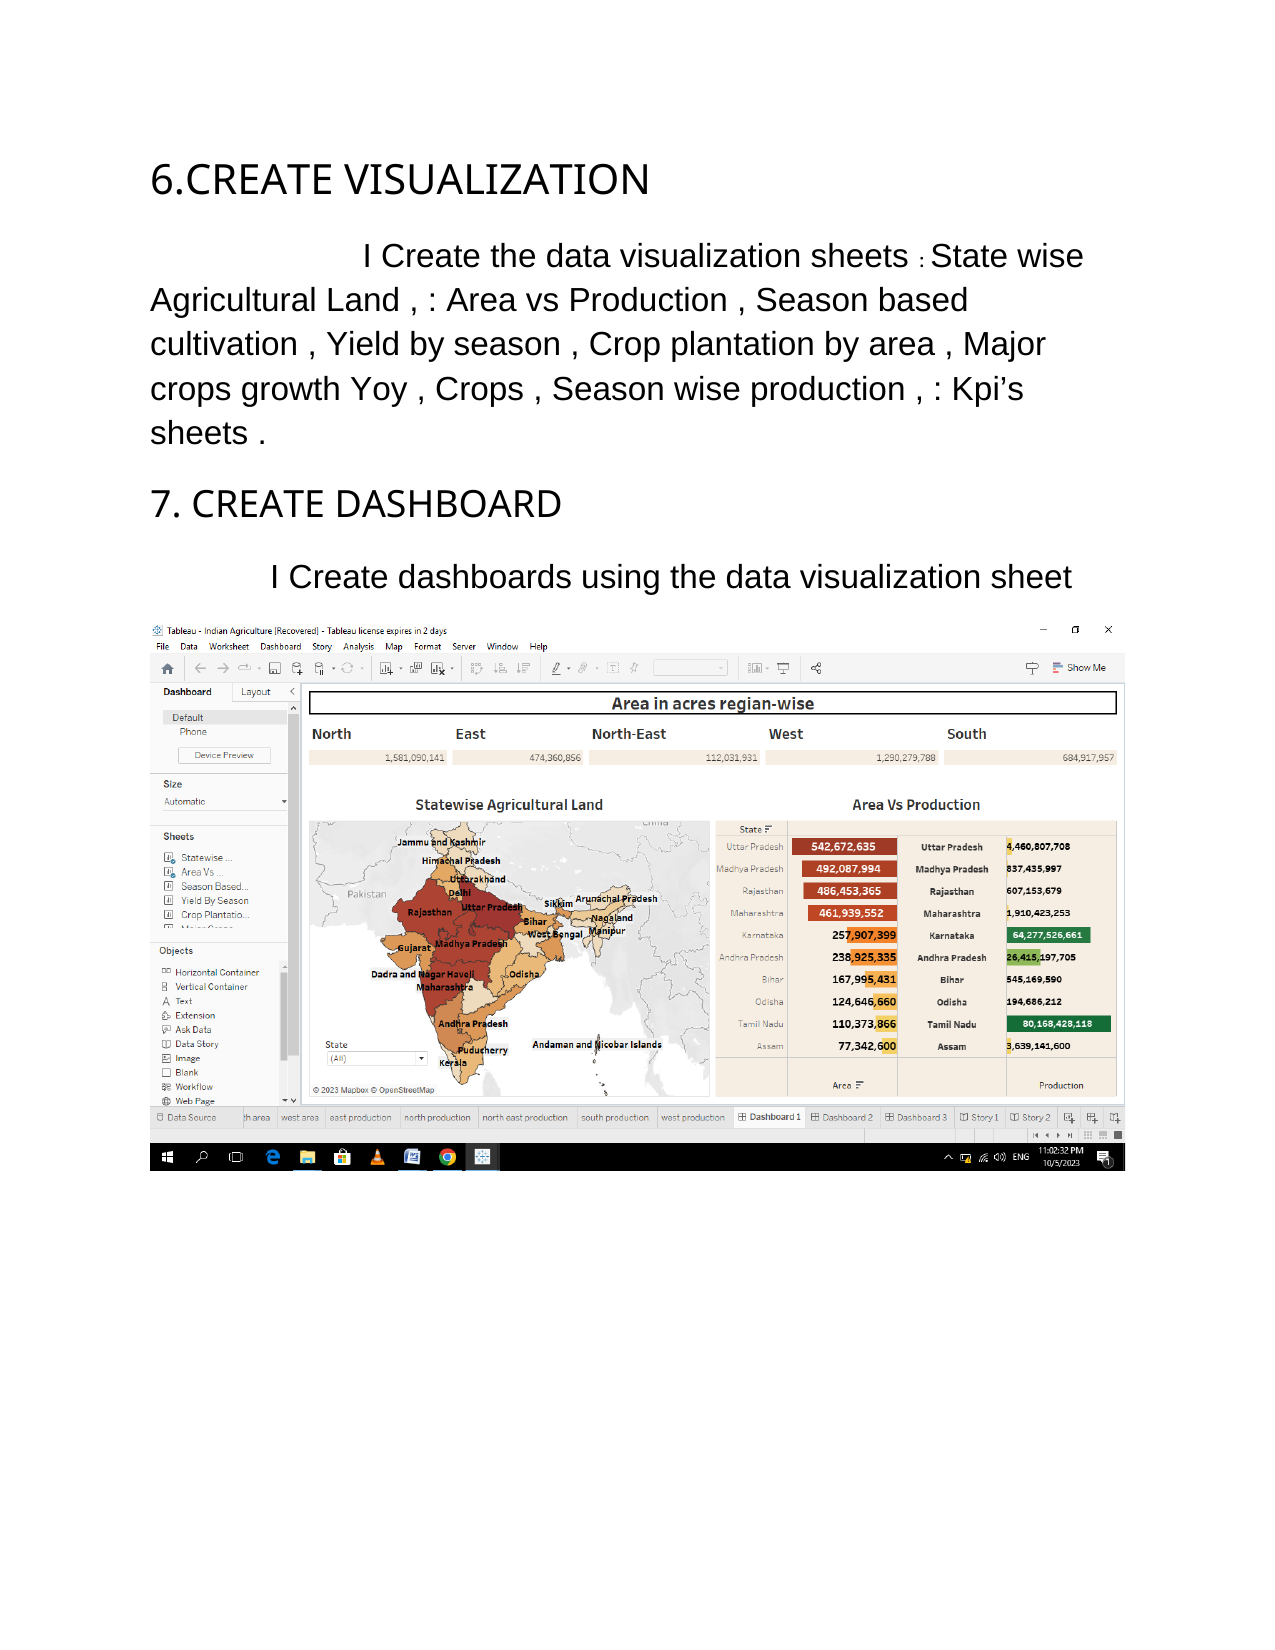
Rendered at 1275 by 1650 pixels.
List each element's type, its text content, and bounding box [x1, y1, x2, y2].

text I Create dashboards using the data visualization sheet [150, 557, 1125, 596]
text 6.CREATE VISUALIZATION [150, 150, 1125, 207]
picture [150, 622, 1125, 1171]
text I Create the data visualization sheets : State wise Agricultural Land , : Area vs Production , Season based cultivation , Yield by season , Crop plantation by area , Major crops growth Yoy , Crops , Season wise production , : Kpi’s sheets . [150, 236, 1125, 451]
text 7. CREATE DASHBOARD [150, 478, 1125, 529]
